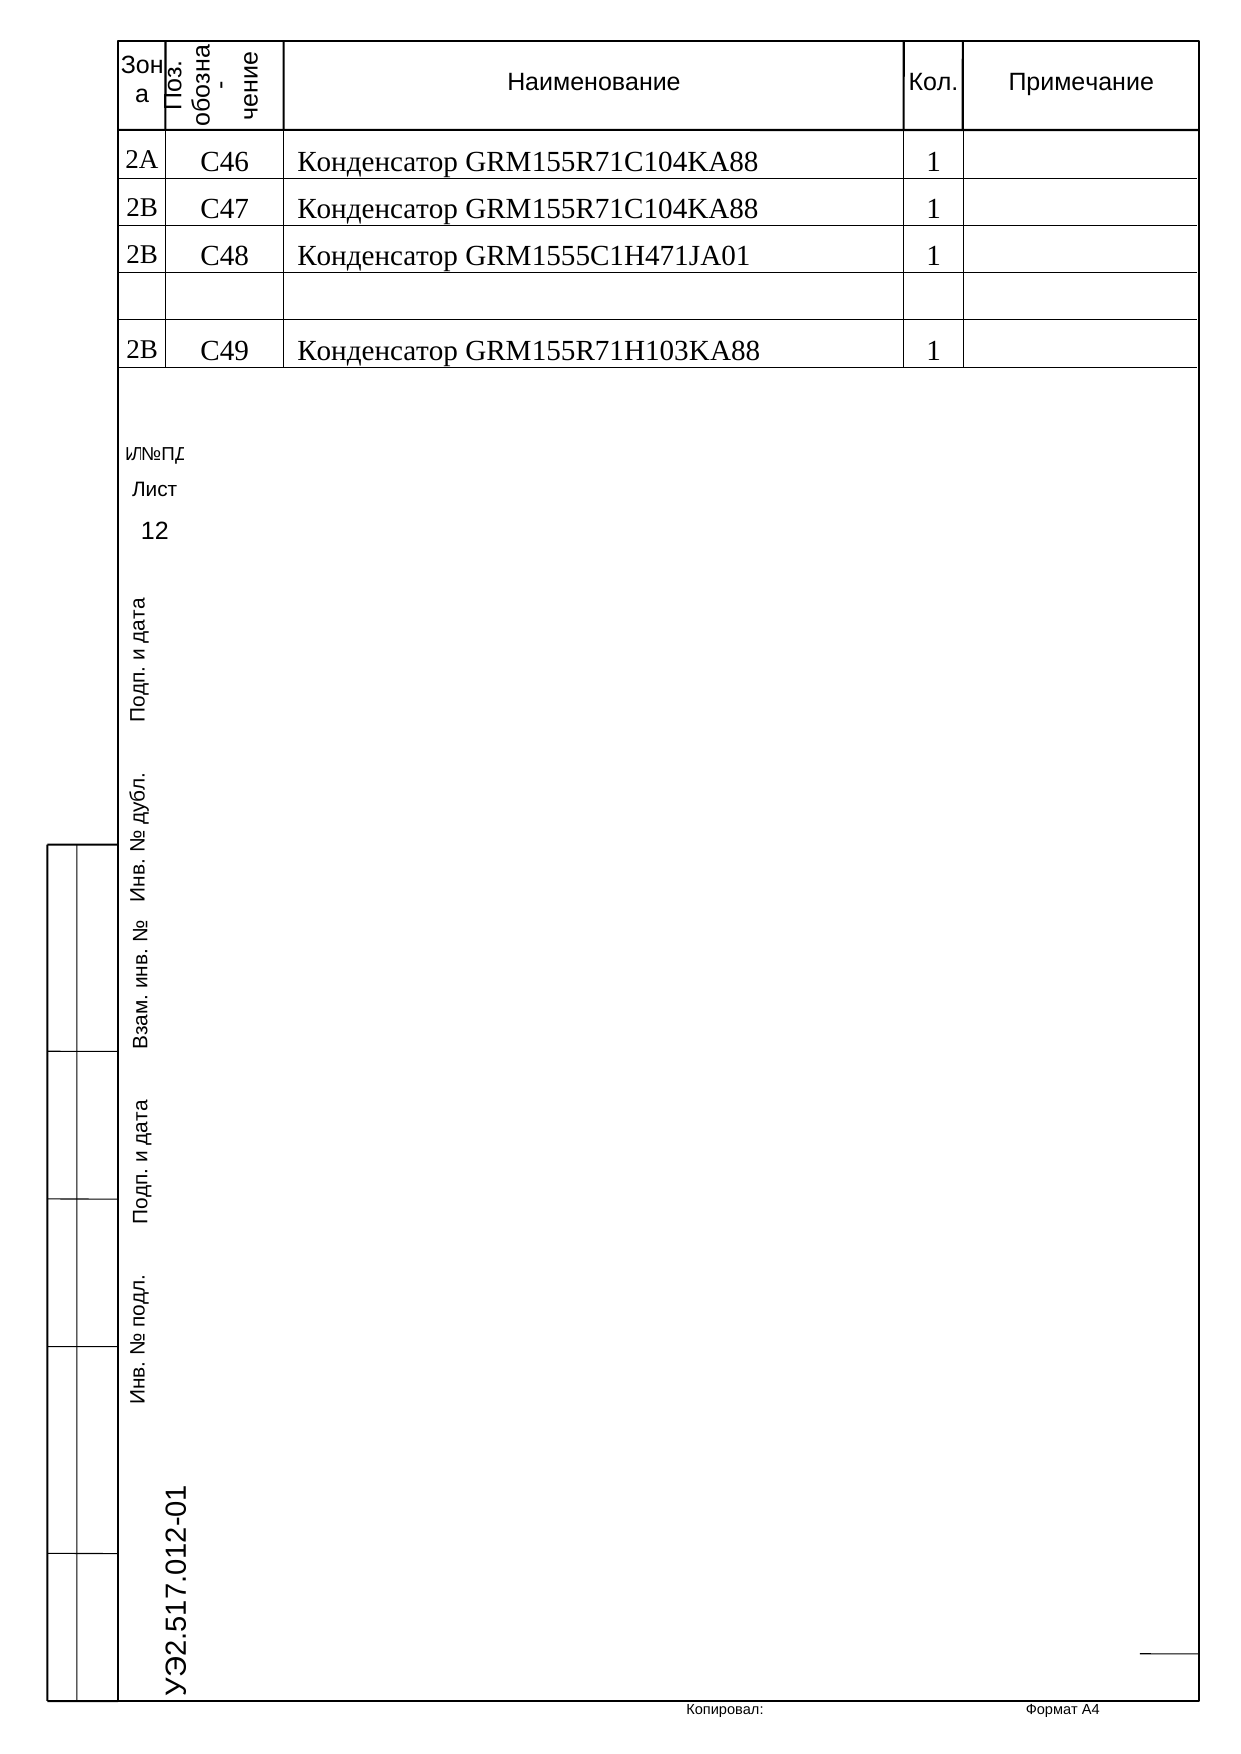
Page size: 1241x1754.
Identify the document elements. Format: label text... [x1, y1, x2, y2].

table_cell 2A [119, 131, 165, 177]
table_cell 1 [904, 131, 963, 177]
table_cell [904, 273, 963, 319]
table_cell 2B [119, 226, 165, 272]
table_cell 2B [119, 320, 165, 367]
table_cell 1 [904, 320, 963, 367]
table_cell C47 [166, 179, 283, 225]
table_cell [964, 320, 1197, 367]
table_cell [964, 179, 1197, 225]
table_cell [284, 273, 903, 319]
table_cell [964, 131, 1197, 177]
table_cell [119, 273, 165, 319]
table_cell Конденсатор GRM1555C1H471JA01 [284, 226, 903, 272]
table_cell 1 [904, 179, 963, 225]
table_cell Конденсатор GRM155R71C104KA88 [284, 131, 903, 177]
table_cell C46 [166, 131, 283, 177]
table_cell C49 [166, 320, 283, 367]
table_cell 2B [119, 179, 165, 225]
table_cell [964, 273, 1197, 319]
table_cell Конденсатор GRM155R71H103KA88 [284, 320, 903, 367]
table_cell C48 [166, 226, 283, 272]
table_cell Конденсатор GRM155R71C104KA88 [284, 179, 903, 225]
table_cell 1 [904, 226, 963, 272]
table_cell [166, 273, 283, 319]
table_cell [964, 226, 1197, 272]
